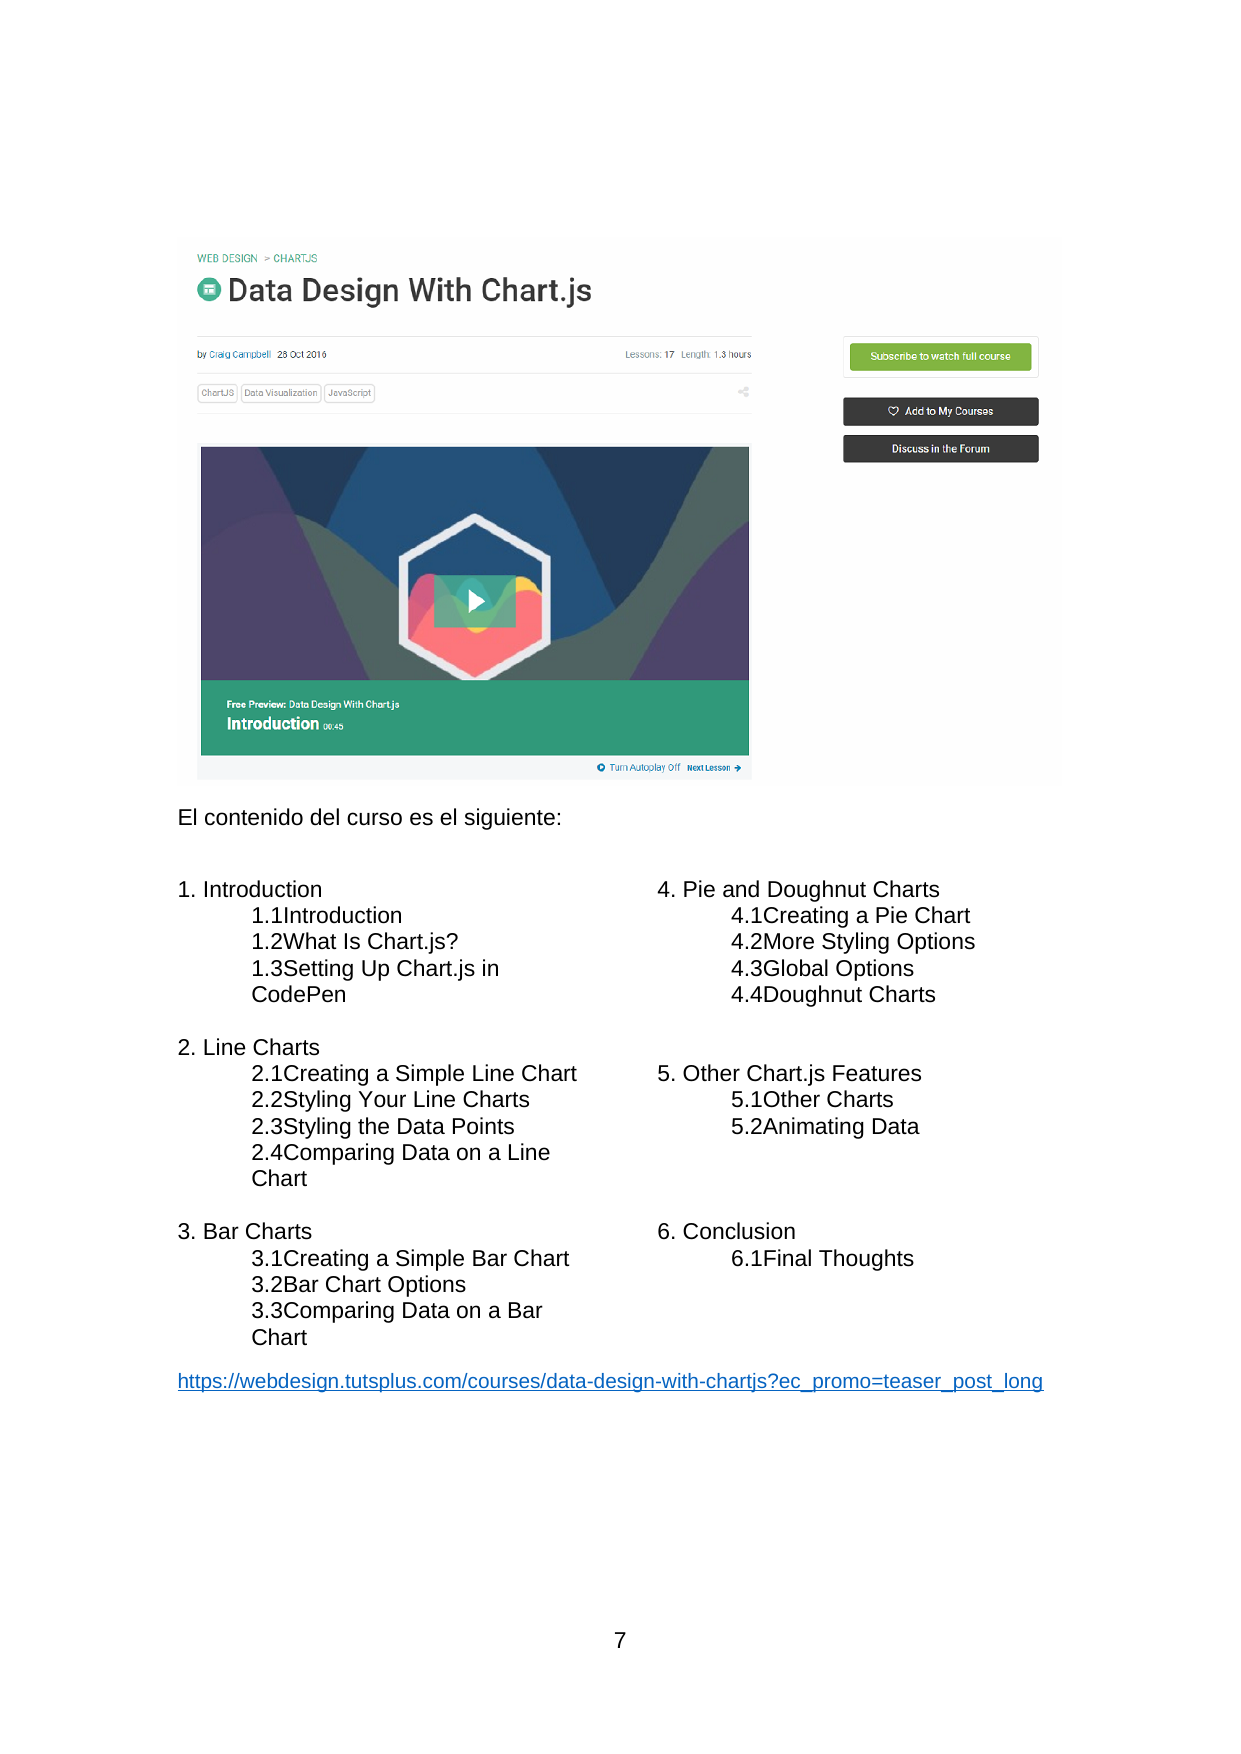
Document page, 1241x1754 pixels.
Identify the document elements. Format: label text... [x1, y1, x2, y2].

text 1.2What Is Chart.js? [251, 928, 583, 954]
text 4.2More Styling Options [731, 928, 1063, 954]
text 3. Bar Charts [177, 1218, 583, 1244]
text 5.1Other Charts [731, 1086, 1063, 1113]
text 6.1Final Thoughts [731, 1244, 1063, 1271]
text El contenido del curso es el siguiente: [177, 804, 1063, 830]
text 1.1Introduction [251, 902, 583, 928]
text 5.2Animating Data [731, 1113, 1063, 1139]
text 5. Other Chart.js Features [657, 1060, 1063, 1086]
text 1. Introduction [177, 876, 583, 902]
text 2.4Comparing Data on a Line Chart [251, 1139, 583, 1192]
text 1.3Setting Up Chart.js in CodePen [251, 954, 583, 1007]
text 3.1Creating a Simple Bar Chart [251, 1244, 583, 1271]
picture [177, 237, 1063, 786]
text 4.1Creating a Pie Chart [731, 902, 1063, 928]
text 4.4Doughnut Charts [731, 981, 1063, 1007]
text https://webdesign.tutsplus.com/courses/data-design-with-chartjs?ec_promo=teaser_post_long [177, 1369, 1063, 1393]
text 2. Line Charts [177, 1034, 583, 1060]
text 4.3Global Options [731, 954, 1063, 981]
text 3.2Bar Chart Options [251, 1271, 583, 1297]
text 2.2Styling Your Line Charts [251, 1086, 583, 1113]
text 2.3Styling the Data Points [251, 1113, 583, 1139]
text 4. Pie and Doughnut Charts [657, 876, 1063, 902]
text 6. Conclusion [657, 1218, 1063, 1244]
text 3.3Comparing Data on a Bar Chart [251, 1297, 583, 1350]
text 2.1Creating a Simple Line Chart [251, 1060, 583, 1086]
